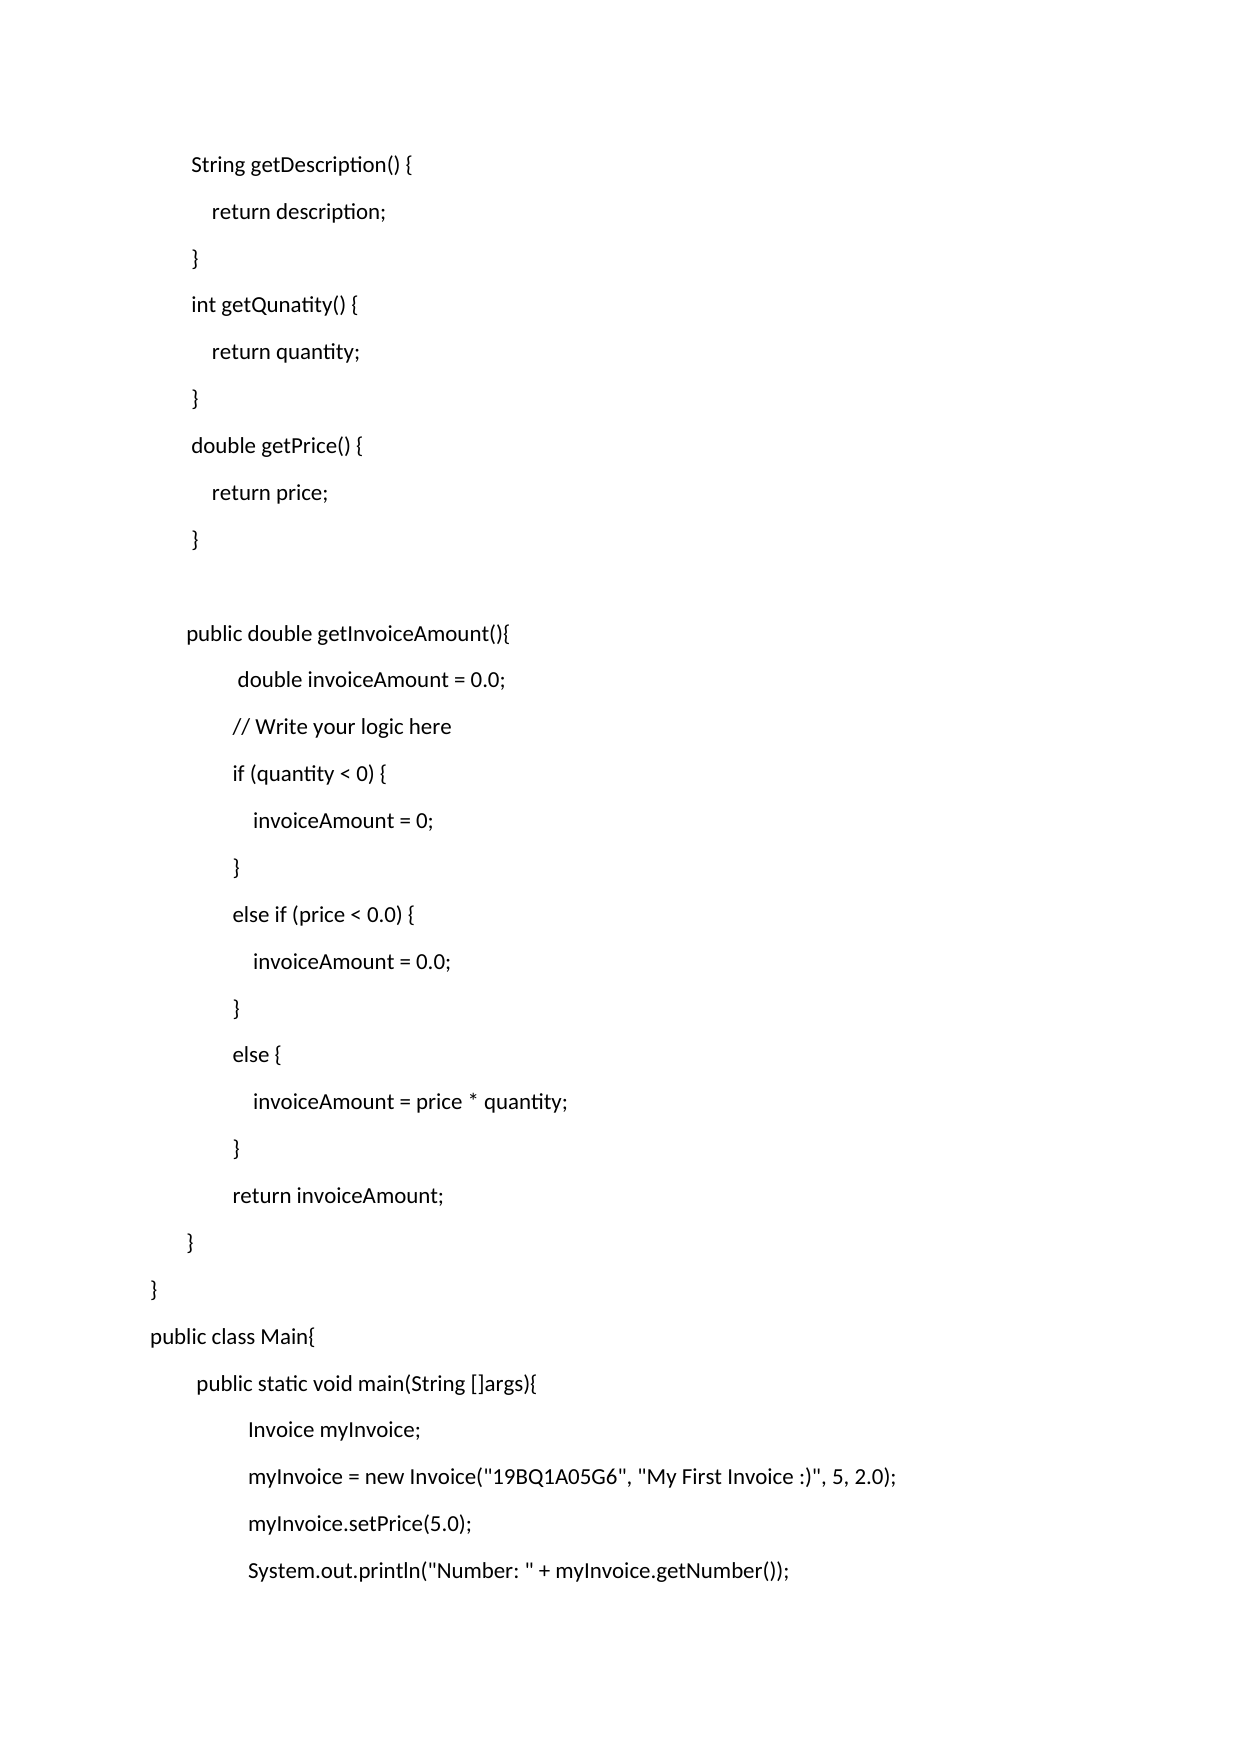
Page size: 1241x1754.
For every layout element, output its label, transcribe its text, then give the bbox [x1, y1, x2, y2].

text return description; [150, 197, 1090, 225]
text invoiceAmount = 0; [150, 806, 1090, 834]
text } [150, 1134, 1090, 1162]
text } [150, 384, 1090, 412]
text // Write your logic here [150, 712, 1090, 741]
text else { [150, 1041, 1090, 1069]
text myInvoice.setPrice(5.0); [150, 1509, 1090, 1537]
text myInvoice = new Invoice("19BQ1A05G6", "My First Invoice :)", 5, 2.0); [150, 1462, 1090, 1491]
text double getPrice() { [150, 431, 1090, 459]
text System.out.println("Number: " + myInvoice.getNumber()); [150, 1556, 1090, 1584]
text } [150, 1228, 1090, 1256]
text } [150, 525, 1090, 553]
text public double getInvoiceAmount(){ [150, 619, 1090, 647]
text } [150, 994, 1090, 1022]
text String getDescription() { [150, 150, 1090, 178]
text return quantity; [150, 337, 1090, 366]
text public static void main(String []args){ [150, 1369, 1090, 1397]
text if (quantity < 0) { [150, 759, 1090, 787]
text invoiceAmount = 0.0; [150, 947, 1090, 975]
text double invoiceAmount = 0.0; [150, 666, 1090, 694]
text int getQunatity() { [150, 291, 1090, 319]
text return invoiceAmount; [150, 1181, 1090, 1209]
text } [150, 853, 1090, 881]
text else if (price < 0.0) { [150, 900, 1090, 928]
text public class Main{ [150, 1322, 1090, 1350]
text invoiceAmount = price * quantity; [150, 1087, 1090, 1116]
text Invoice myInvoice; [150, 1416, 1090, 1444]
text } [150, 244, 1090, 272]
text } [150, 1275, 1090, 1303]
text return price; [150, 478, 1090, 506]
